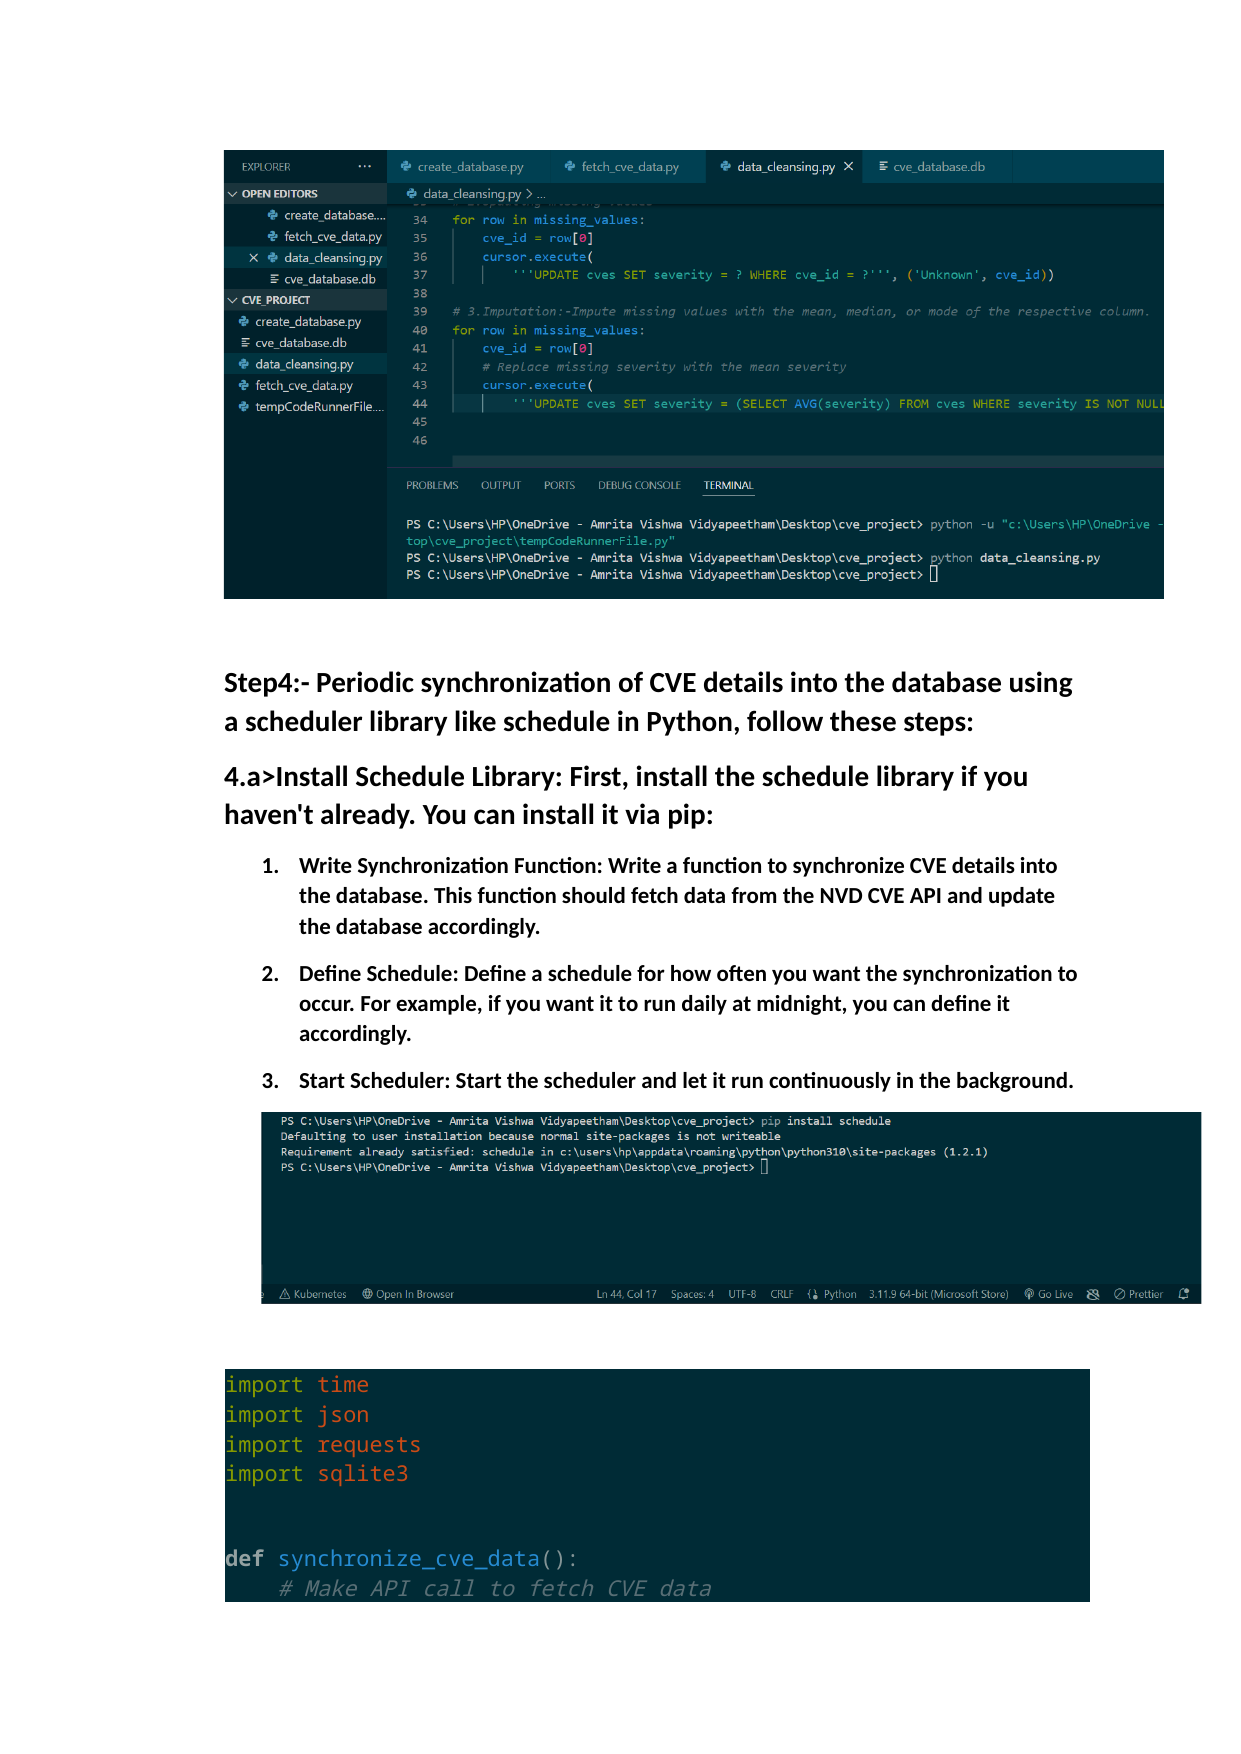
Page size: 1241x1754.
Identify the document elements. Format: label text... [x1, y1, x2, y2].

text import time [225, 1369, 1090, 1399]
picture [401, 162, 410, 170]
list Write Synchronization Function: Write a function to synchronize CVE details into the database. This function should fetch data from the NVD CVE API and update the database accordingly. [261, 851, 1090, 940]
picture [223, 150, 412, 245]
picture [670, 524, 682, 528]
picture [597, 556, 607, 561]
list Define Schedule: Define a schedule for how often you want the synchronization to occur. For example, if you want it to run daily at midnight, you can define it accordingly. [261, 959, 1090, 1047]
picture [390, 1118, 399, 1124]
picture [566, 162, 574, 170]
picture [722, 161, 730, 170]
picture [519, 1120, 533, 1124]
picture [607, 1120, 618, 1124]
text def synchronize_cve_data(): [225, 1543, 1090, 1573]
picture [516, 1166, 533, 1170]
picture [464, 556, 476, 561]
picture [453, 395, 1164, 411]
text # Make API call to fetch CVE data [225, 1573, 1090, 1602]
picture [410, 189, 416, 197]
picture [762, 556, 774, 561]
picture [762, 523, 774, 528]
picture [268, 253, 277, 261]
picture [596, 573, 607, 578]
picture [223, 375, 386, 599]
text import requests [225, 1428, 1090, 1458]
picture [451, 1165, 465, 1170]
picture [390, 1165, 399, 1170]
picture [444, 482, 451, 488]
picture [453, 456, 1164, 467]
list Start Scheduler: Start the scheduler and let it run continuously in the background. [261, 1066, 1090, 1094]
text import json [225, 1399, 1090, 1428]
text 4.a>Install Schedule Library: First, install the schedule library if you haven't already. You can install it via pip: [224, 758, 1090, 832]
picture [261, 1112, 1202, 1304]
picture [321, 1151, 338, 1155]
text import sqlite3 [225, 1458, 1090, 1488]
picture [608, 1166, 618, 1170]
picture [525, 555, 535, 561]
picture [596, 523, 607, 528]
picture [239, 360, 248, 368]
picture [223, 269, 386, 352]
picture [1073, 556, 1078, 564]
picture [766, 573, 774, 578]
picture [455, 1120, 465, 1124]
text Step4:- Periodic synchronization of CVE details into the database using a scheduler library like schedule in Python, follow these steps: [224, 664, 1090, 738]
